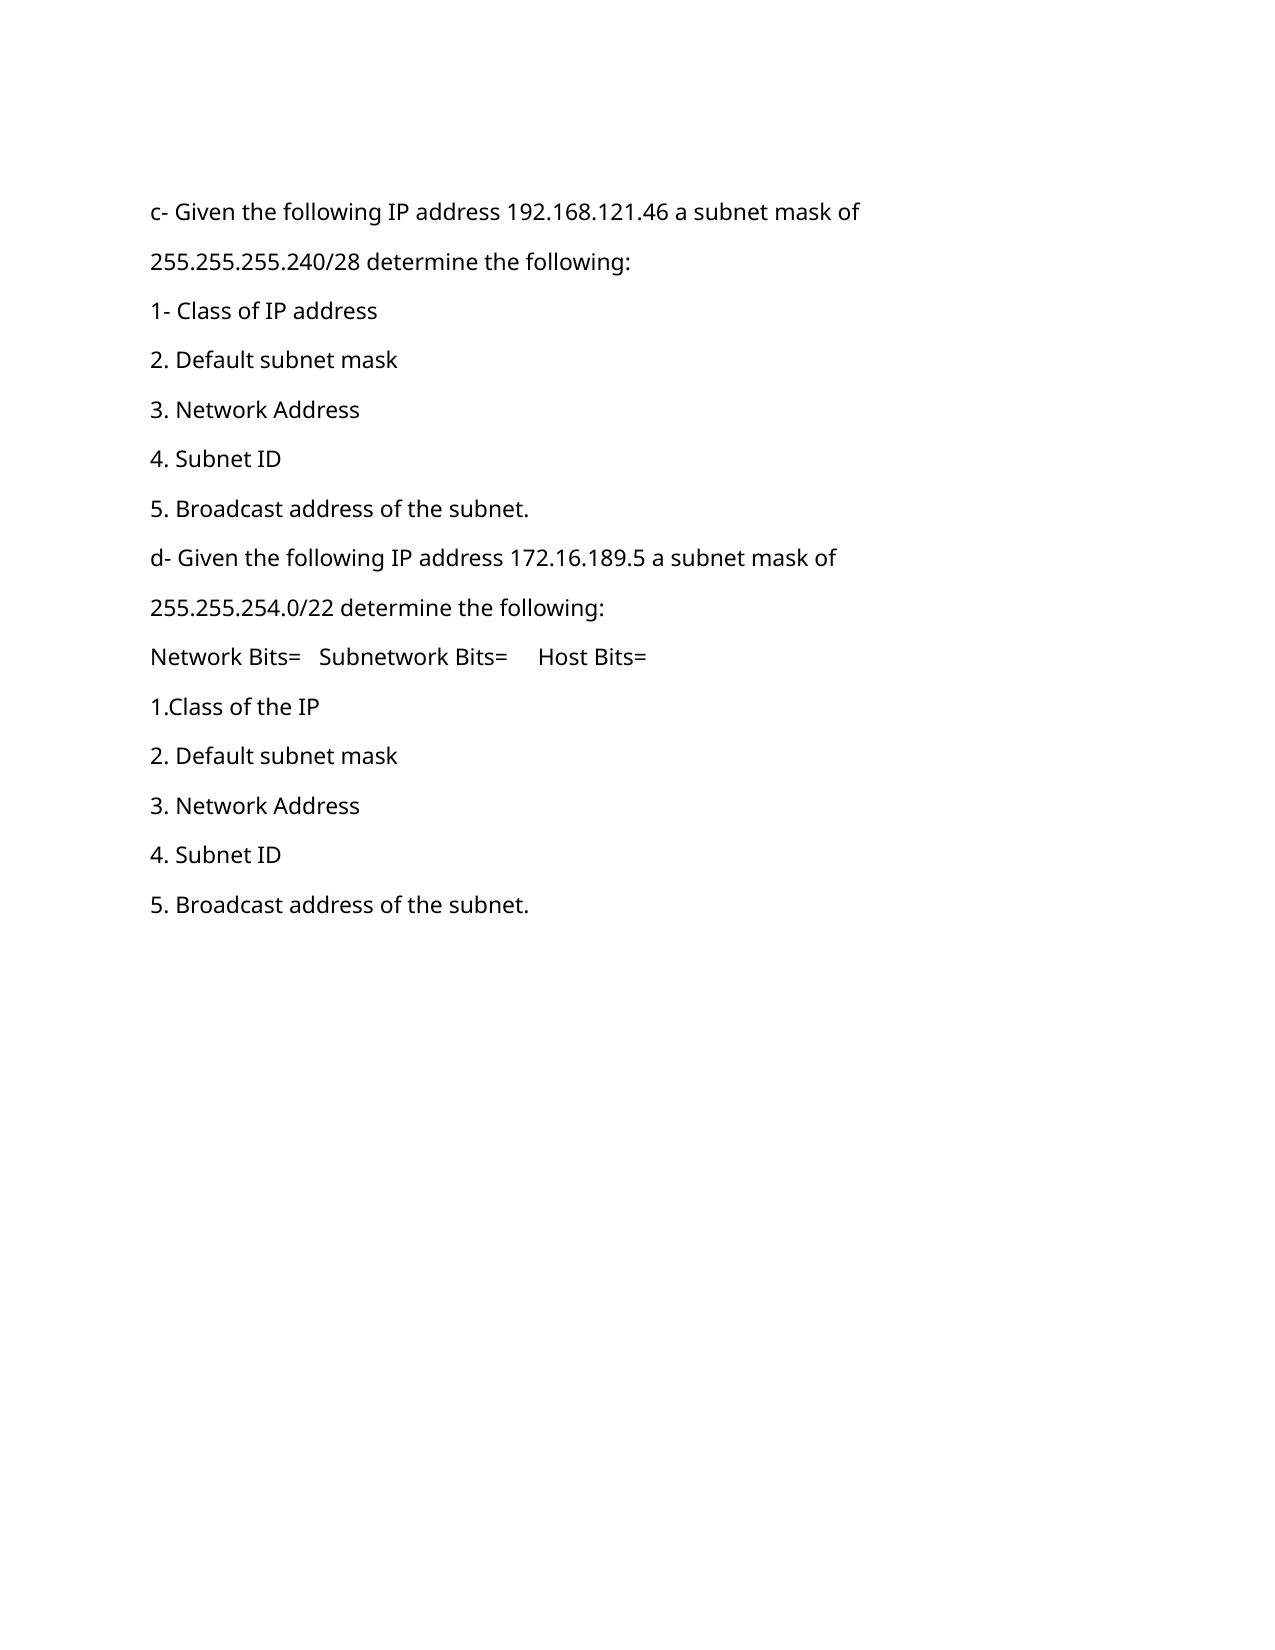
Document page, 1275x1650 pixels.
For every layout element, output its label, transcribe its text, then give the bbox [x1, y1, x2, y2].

text 255.255.255.240/28 determine the following: [150, 246, 1125, 277]
text 2. Default subnet mask [150, 740, 1125, 772]
text 5. Broadcast address of the subnet. [150, 889, 1125, 920]
text 3. Network Address [150, 394, 1125, 425]
text Network Bits= Subnetwork Bits= Host Bits= [150, 641, 1125, 673]
text 5. Broadcast address of the subnet. [150, 493, 1125, 524]
text 4. Subnet ID [150, 839, 1125, 871]
text 3. Network Address [150, 790, 1125, 821]
text 2. Default subnet mask [150, 344, 1125, 376]
text d- Given the following IP address 172.16.189.5 a subnet mask of [150, 542, 1125, 574]
text 255.255.254.0/22 determine the following: [150, 592, 1125, 623]
text 4. Subnet ID [150, 443, 1125, 475]
text c- Given the following IP address 192.168.121.46 a subnet mask of [150, 196, 1125, 227]
text 1- Class of IP address [150, 295, 1125, 326]
text 1.Class of the IP [150, 691, 1125, 722]
